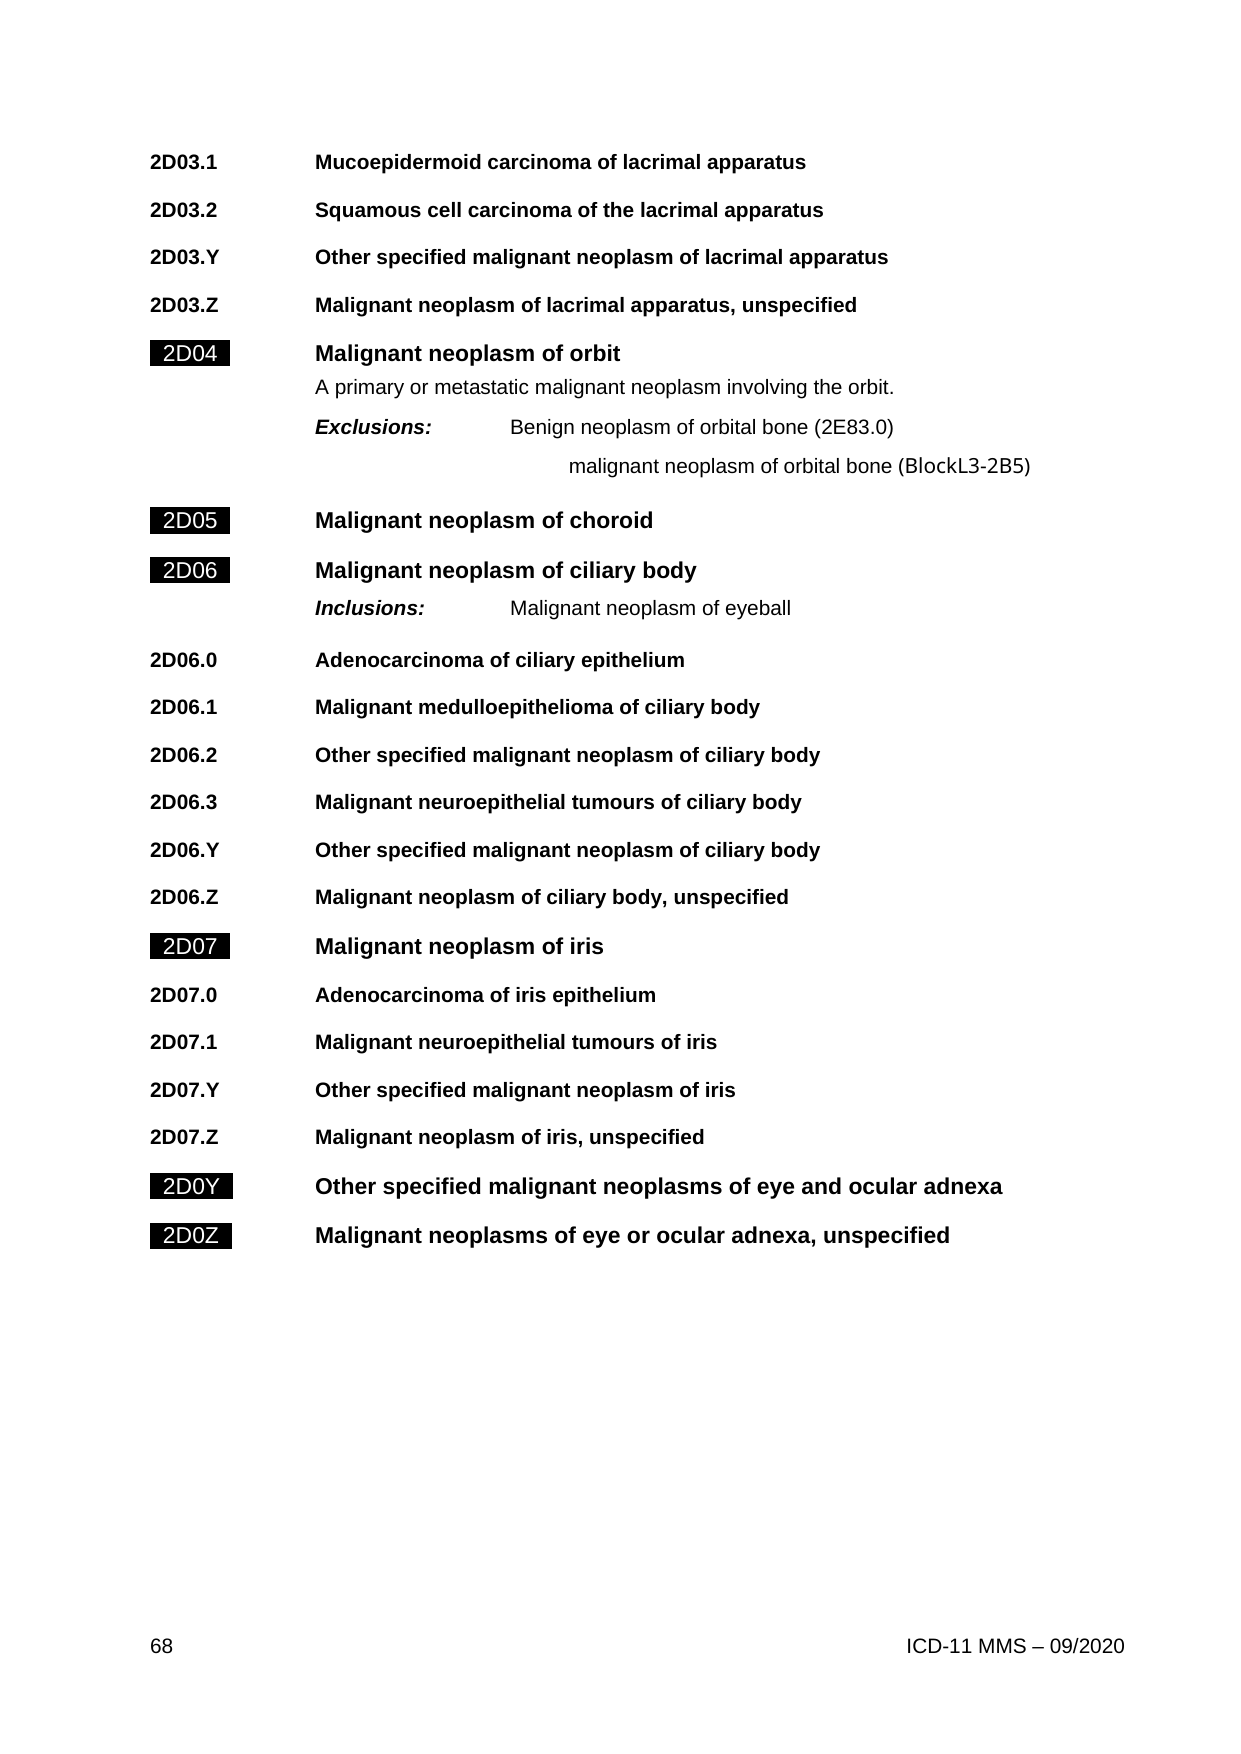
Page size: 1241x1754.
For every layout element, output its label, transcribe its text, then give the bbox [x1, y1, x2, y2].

title 2D03.2 Squamous cell carcinoma of the lacrimal apparatus [150, 197, 1090, 221]
title 2D07.1 Malignant neuroepithelial tumours of iris [150, 1030, 1090, 1054]
title 2D0Y Other specified malignant neoplasms of eye and ocular adnexa [233, 1173, 1090, 1199]
list Exclusions: Benign neoplasm of orbital bone (2E83.0) [315, 415, 1090, 439]
title 2D03.1 Mucoepidermoid carcinoma of lacrimal apparatus [150, 150, 1090, 174]
title 2D06.3 Malignant neuroepithelial tumours of ciliary body [150, 790, 1090, 814]
list Inclusions: Malignant neoplasm of eyeball [315, 596, 1090, 620]
title 2D06.Z Malignant neoplasm of ciliary body, unspecified [150, 885, 1090, 909]
title 2D06.Y Other specified malignant neoplasm of ciliary body [150, 838, 1090, 862]
title 2D0Z Malignant neoplasms of eye or ocular adnexa, unspecified [150, 1222, 1090, 1249]
title 2D07 Malignant neoplasm of iris [230, 933, 1090, 959]
text A primary or metastatic malignant neoplasm involving the orbit. [315, 375, 1090, 399]
title 2D06.1 Malignant medulloepithelioma of ciliary body [150, 695, 1090, 719]
title 2D03.Z Malignant neoplasm of lacrimal apparatus, unspecified [150, 292, 1090, 316]
title 2D07.Y Other specified malignant neoplasm of iris [150, 1078, 1090, 1102]
title 2D05 Malignant neoplasm of choroid [230, 507, 1090, 534]
list malignant neoplasm of orbital bone (BlockL3‑2B5) [568, 451, 1090, 479]
title 2D06 Malignant neoplasm of ciliary body [230, 557, 1090, 583]
title 2D06.0 Adenocarcinoma of ciliary epithelium [150, 648, 1090, 672]
title 2D04 Malignant neoplasm of orbit [230, 340, 1090, 366]
title 2D06.2 Other specified malignant neoplasm of ciliary body [150, 743, 1090, 767]
title 2D07.0 Adenocarcinoma of iris epithelium [150, 983, 1090, 1007]
title 2D07.Z Malignant neoplasm of iris, unspecified [150, 1125, 1090, 1149]
title 2D03.Y Other specified malignant neoplasm of lacrimal apparatus [150, 245, 1090, 269]
